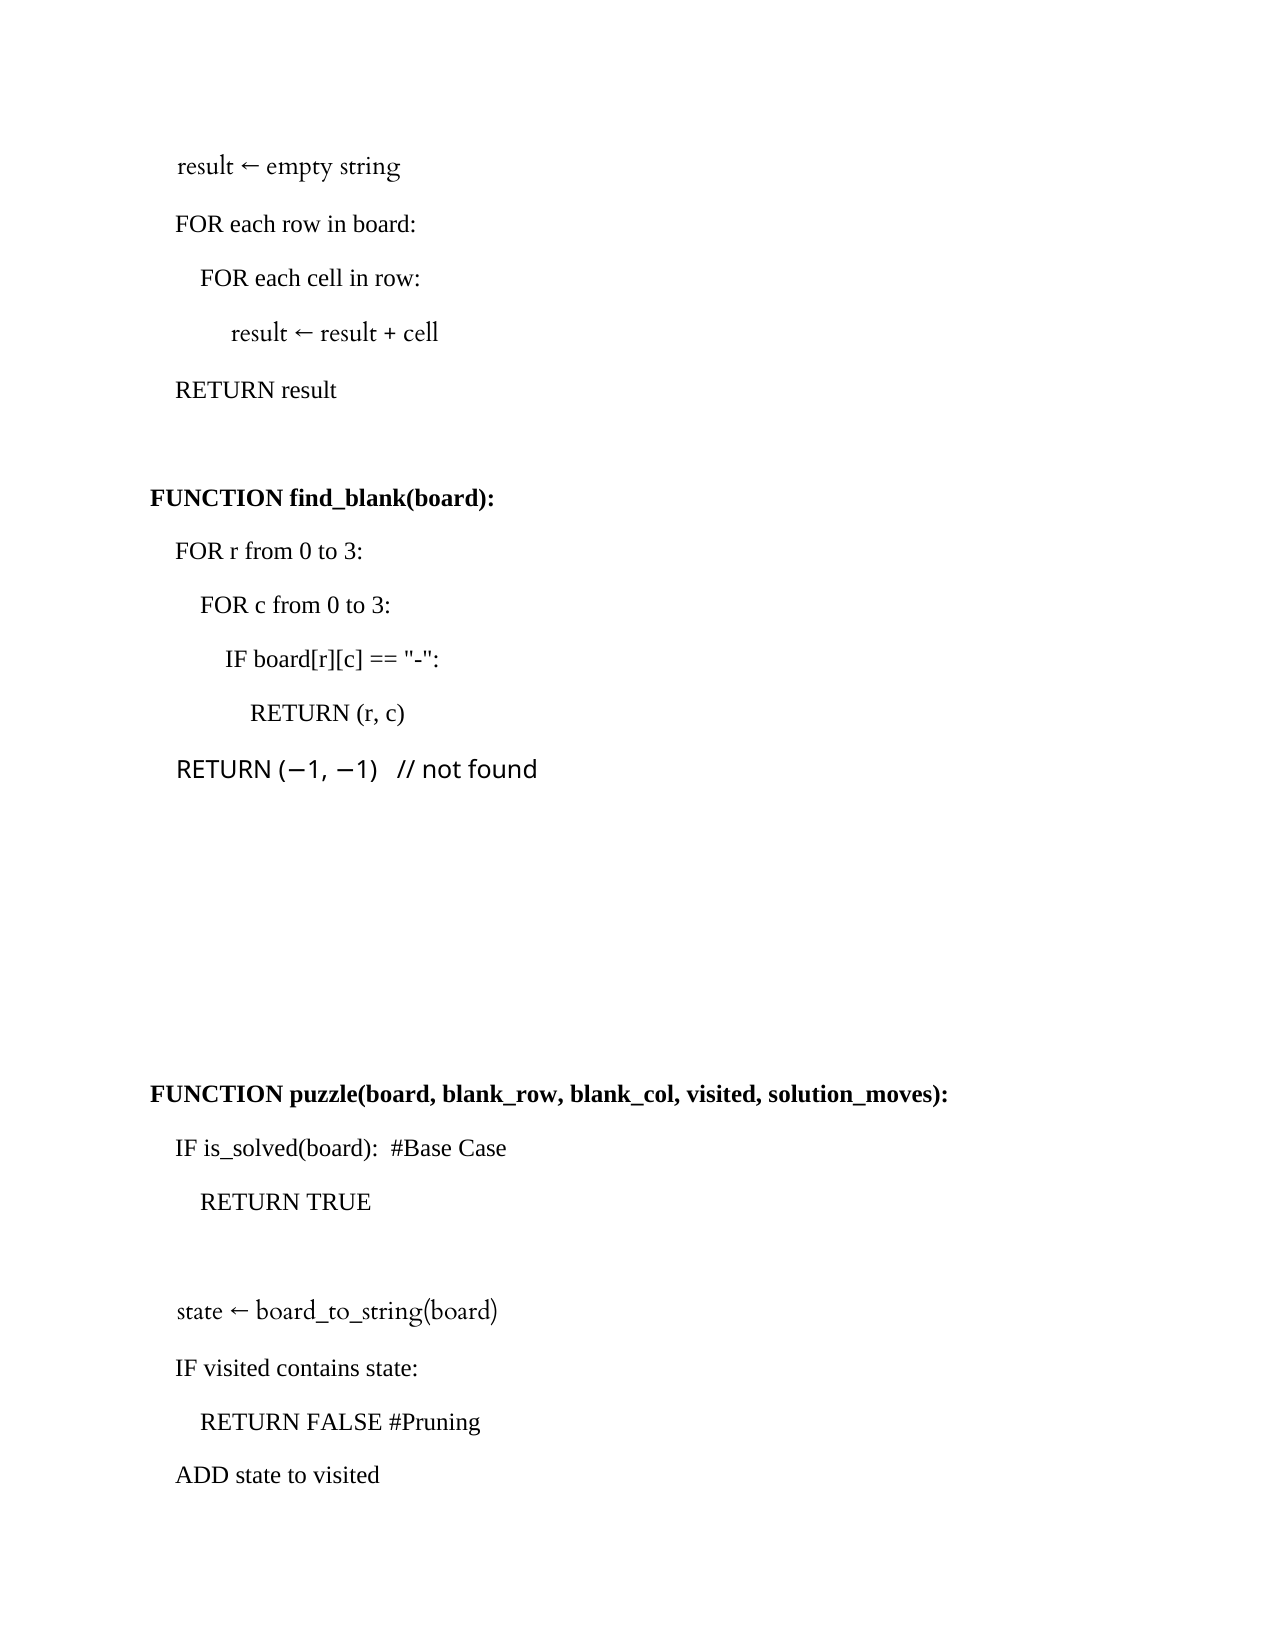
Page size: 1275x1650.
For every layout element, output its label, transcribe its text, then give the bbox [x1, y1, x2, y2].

text RETURN (−1, −1) // not found [150, 751, 1125, 786]
text RETURN FALSE #Pruning [150, 1407, 1125, 1436]
text FUNCTION find_blank(board): [150, 483, 1125, 511]
text result ← result + cell [150, 316, 1125, 350]
text IF board[r][c] == "-": [150, 644, 1125, 673]
text FOR r from 0 to 3: [150, 536, 1125, 565]
text IF visited contains state: [150, 1353, 1125, 1382]
text ADD state to visited [150, 1461, 1125, 1489]
text RETURN TRUE [150, 1187, 1125, 1216]
text FOR c from 0 to 3: [150, 590, 1125, 619]
text FOR each cell in row: [150, 263, 1125, 291]
text state ← board_to_string(board) [150, 1294, 1125, 1328]
text FUNCTION puzzle(board, blank_row, blank_col, visited, solution_moves): [150, 1079, 1125, 1108]
text IF is_solved(board): #Base Case [150, 1133, 1125, 1162]
text result ← empty string [150, 150, 1125, 184]
text RETURN result [150, 375, 1125, 404]
text FOR each row in board: [150, 209, 1125, 238]
text RETURN (r, c) [150, 698, 1125, 726]
